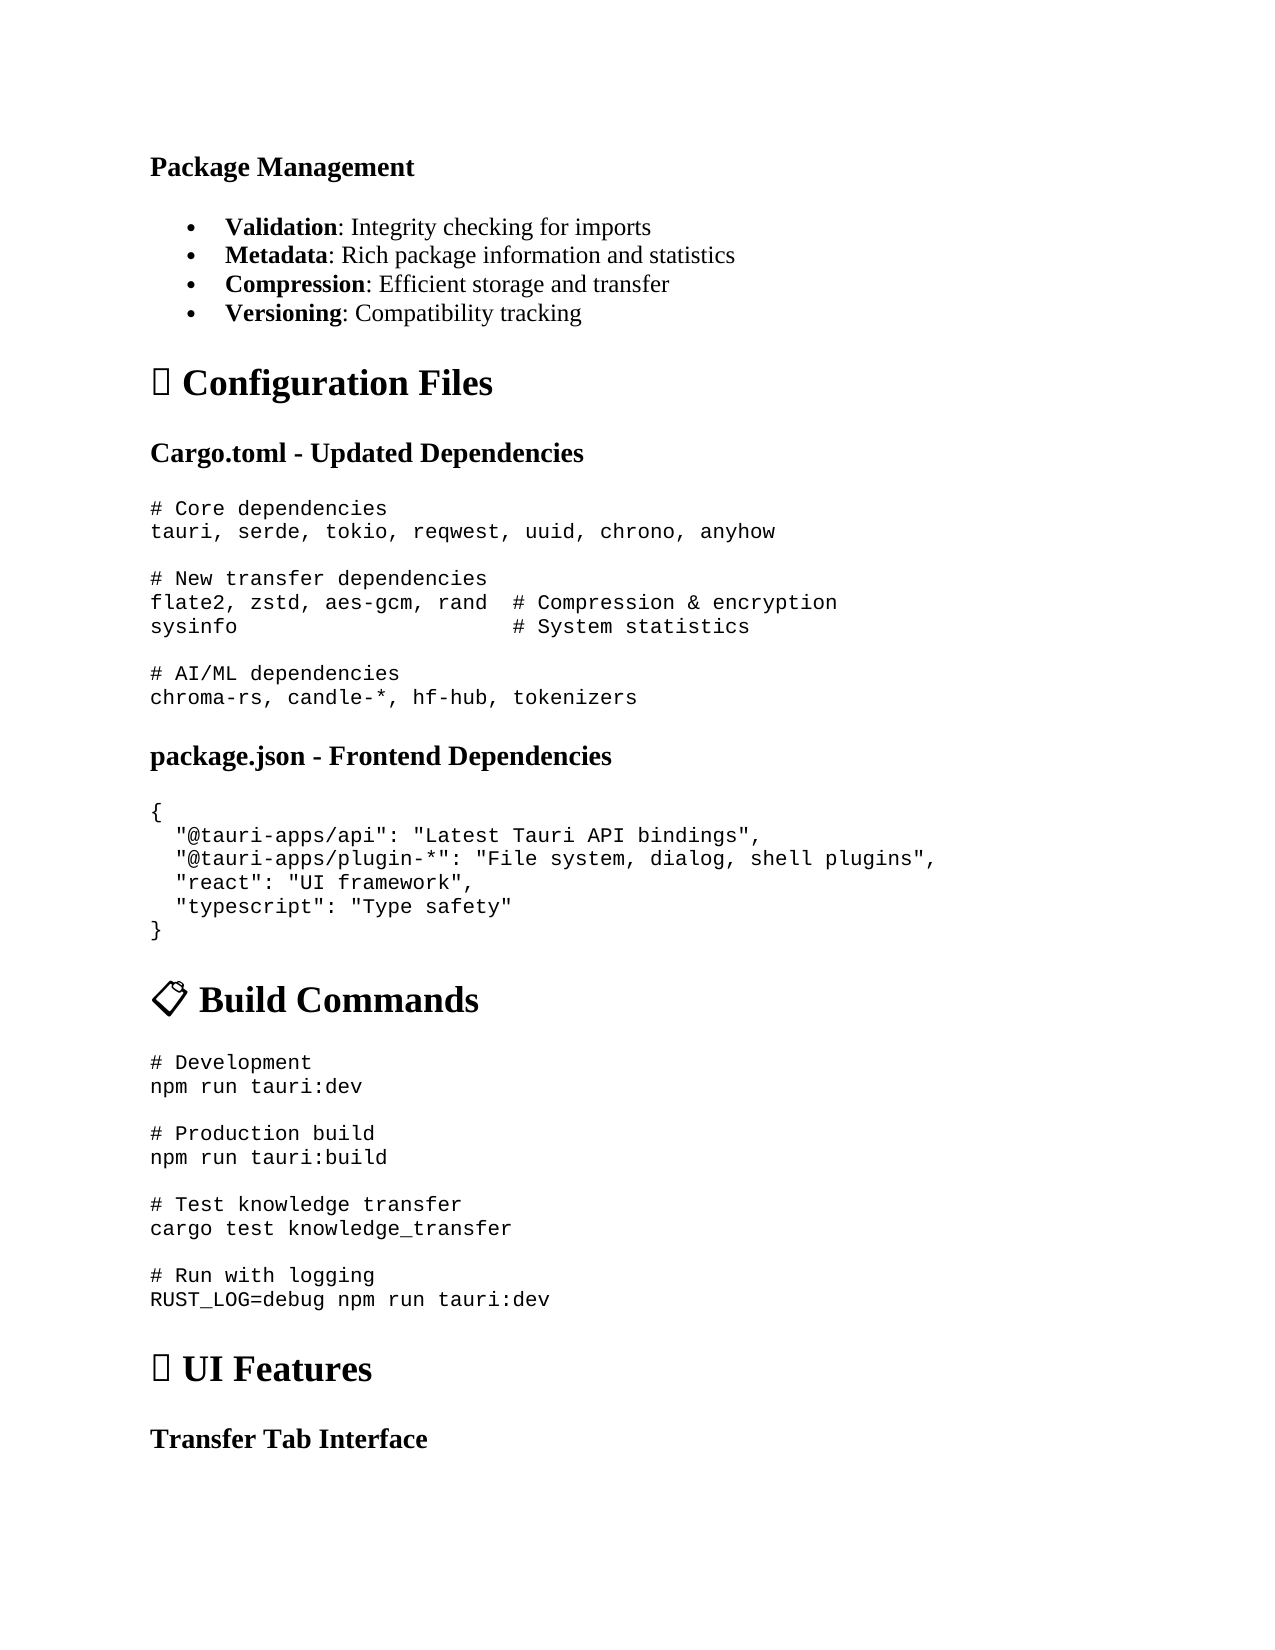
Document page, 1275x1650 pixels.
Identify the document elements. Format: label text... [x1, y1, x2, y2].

text { [150, 801, 1125, 825]
text 🎨 UI Features [150, 1342, 1125, 1393]
text "@tauri-apps/api": "Latest Tauri API bindings", [150, 825, 1125, 848]
list Validation: Integrity checking for imports [187, 212, 1125, 240]
text Package Management [150, 150, 1125, 182]
text npm run tauri:dev [150, 1076, 1125, 1099]
text RUST_LOG=debug npm run tauri:dev [150, 1289, 1125, 1312]
text 📋 Build Commands [150, 972, 1125, 1023]
list Metadata: Rich package information and statistics [187, 240, 1125, 269]
text "typescript": "Type safety" [150, 896, 1125, 919]
text # Test knowledge transfer [150, 1194, 1125, 1218]
text } [150, 919, 1125, 943]
text "react": "UI framework", [150, 872, 1125, 896]
text Cargo.toml - Updated Dependencies [150, 436, 1125, 468]
text tauri, serde, tokio, reqwest, uuid, chrono, anyhow [150, 521, 1125, 545]
text npm run tauri:build [150, 1147, 1125, 1171]
text cargo test knowledge_transfer [150, 1218, 1125, 1241]
text # New transfer dependencies [150, 568, 1125, 592]
text 🔧 Configuration Files [150, 356, 1125, 407]
text chroma-rs, candle-*, hf-hub, tokenizers [150, 687, 1125, 710]
text package.json - Frontend Dependencies [150, 739, 1125, 772]
text # Run with logging [150, 1265, 1125, 1289]
text # Development [150, 1052, 1125, 1076]
text sysinfo # System statistics [150, 616, 1125, 639]
text flate2, zstd, aes-gcm, rand # Compression & encryption [150, 592, 1125, 616]
text Transfer Tab Interface [150, 1422, 1125, 1454]
list Compression: Efficient storage and transfer [187, 269, 1125, 298]
text "@tauri-apps/plugin-*": "File system, dialog, shell plugins", [150, 848, 1125, 872]
text # Production build [150, 1123, 1125, 1147]
text # AI/ML dependencies [150, 663, 1125, 687]
list Versioning: Compatibility tracking [187, 298, 1125, 327]
text # Core dependencies [150, 497, 1125, 521]
